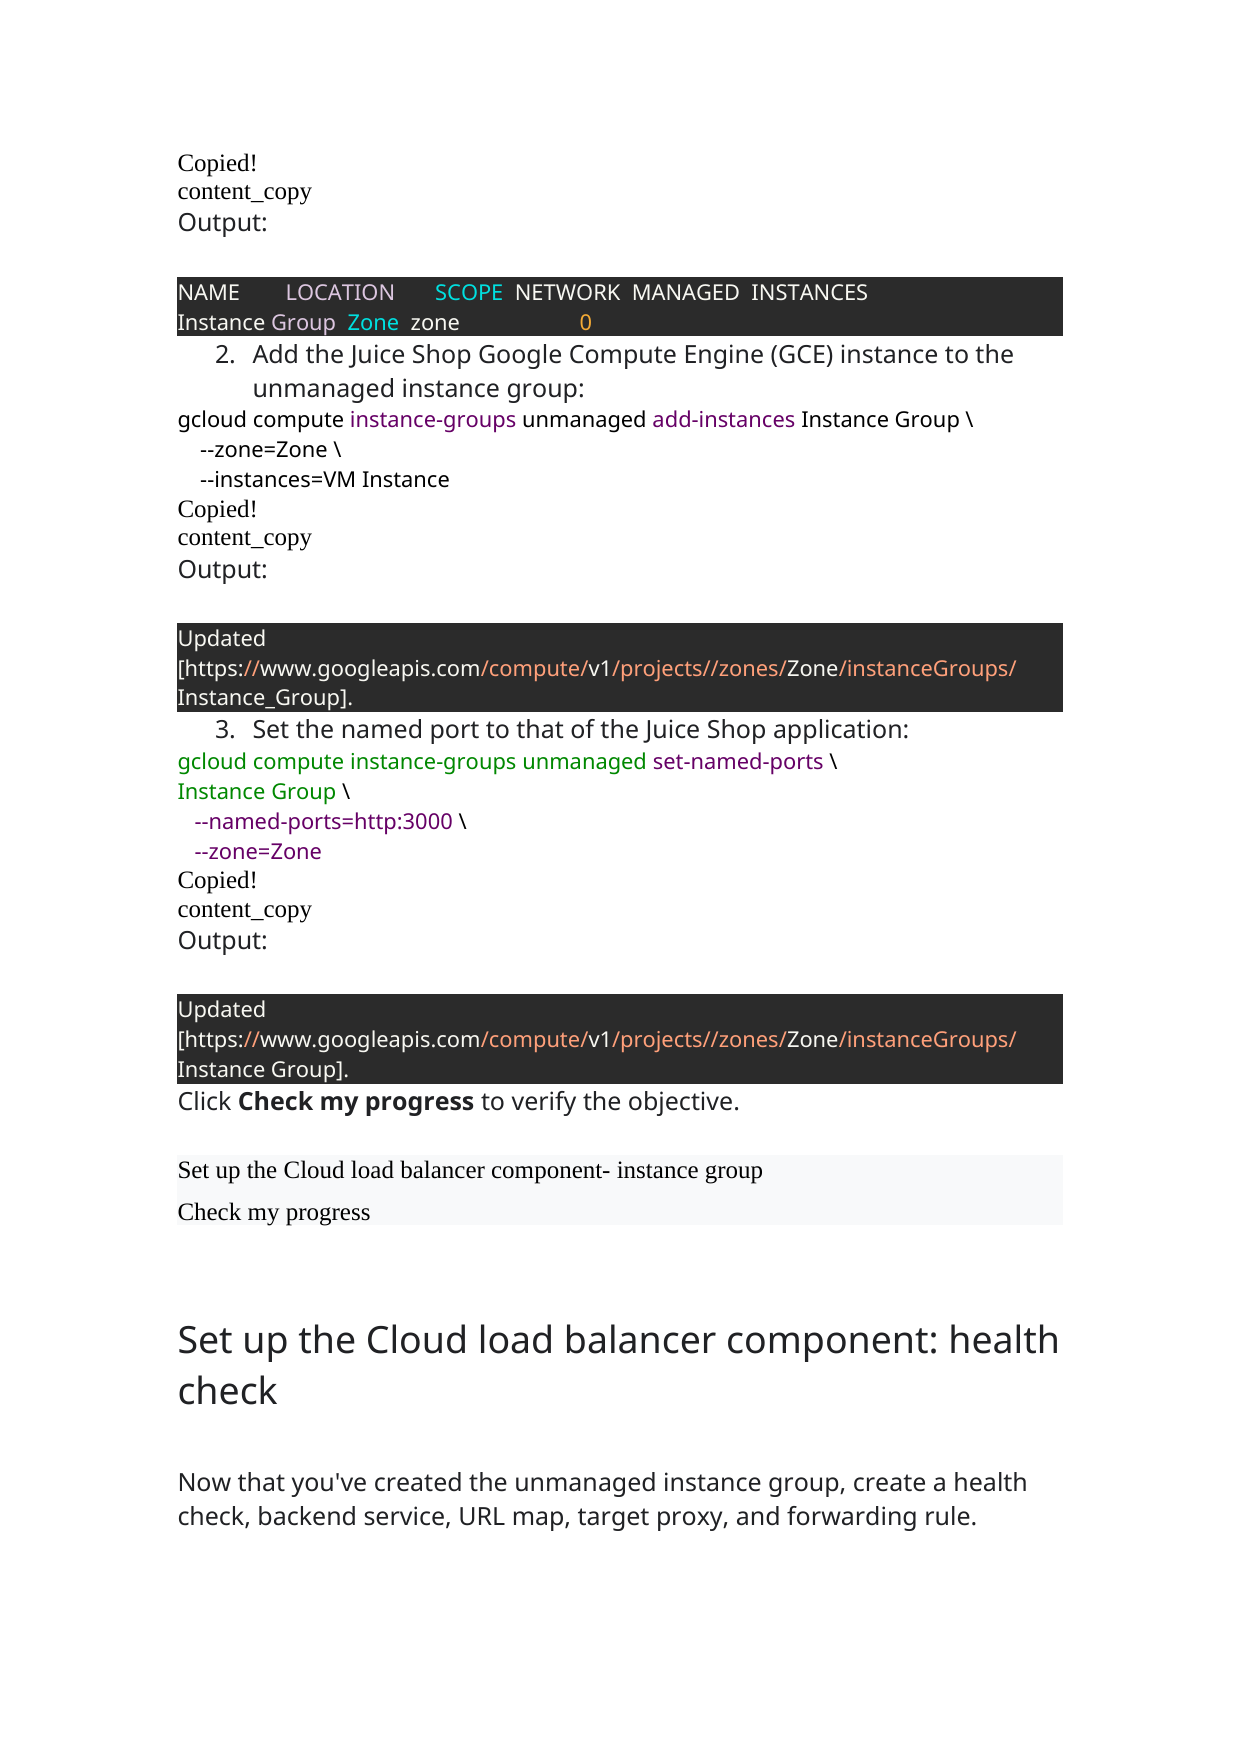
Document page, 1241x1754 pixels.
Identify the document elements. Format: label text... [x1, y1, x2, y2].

text --named-ports=http:3000 \ [177, 806, 1063, 836]
text --zone=Zone [177, 836, 1063, 865]
text Copied! [177, 494, 1063, 522]
text Click Check my progress to verify the objective. [177, 1084, 1063, 1118]
text Now that you've created the unmanaged instance group, create a health check, backend service, URL map, target proxy, and forwarding rule. [177, 1465, 1063, 1533]
list Add the Juice Shop Google Compute Engine (GCE) instance to the unmanaged instance group: [215, 336, 1063, 404]
text content_copy [177, 522, 1063, 551]
text Instance Group \ [177, 776, 1063, 806]
text Instance Group Zone zone 0 [177, 306, 1063, 336]
text gcloud compute instance-groups unmanaged set-named-ports \ [177, 746, 1063, 776]
text NAME LOCATION SCOPE NETWORK MANAGED INSTANCES [177, 277, 1063, 306]
text Check my progress [177, 1197, 1063, 1225]
text --zone=Zone \ [177, 434, 1063, 464]
list Set the named port to that of the Juice Shop application: [215, 712, 1063, 746]
text Output: [177, 923, 1063, 957]
text Copied! [177, 148, 1063, 176]
text --instances=VM Instance [177, 464, 1063, 494]
text content_copy [177, 894, 1063, 923]
text content_copy [177, 176, 1063, 205]
text Copied! [177, 865, 1063, 894]
text Output: [177, 551, 1063, 585]
text Updated [https://www.googleapis.com/compute/v1/projects//zones/Zone/instanceGroups/Instance Group]. [177, 994, 1063, 1084]
text Output: [177, 205, 1063, 239]
text Set up the Cloud load balancer component: health check [177, 1313, 1063, 1415]
text Updated [https://www.googleapis.com/compute/v1/projects//zones/Zone/instanceGroups/Instance_Group]. [177, 623, 1063, 712]
text Set up the Cloud load balancer component- instance group [177, 1155, 1063, 1184]
text gcloud compute instance-groups unmanaged add-instances Instance Group \ [177, 404, 1063, 434]
